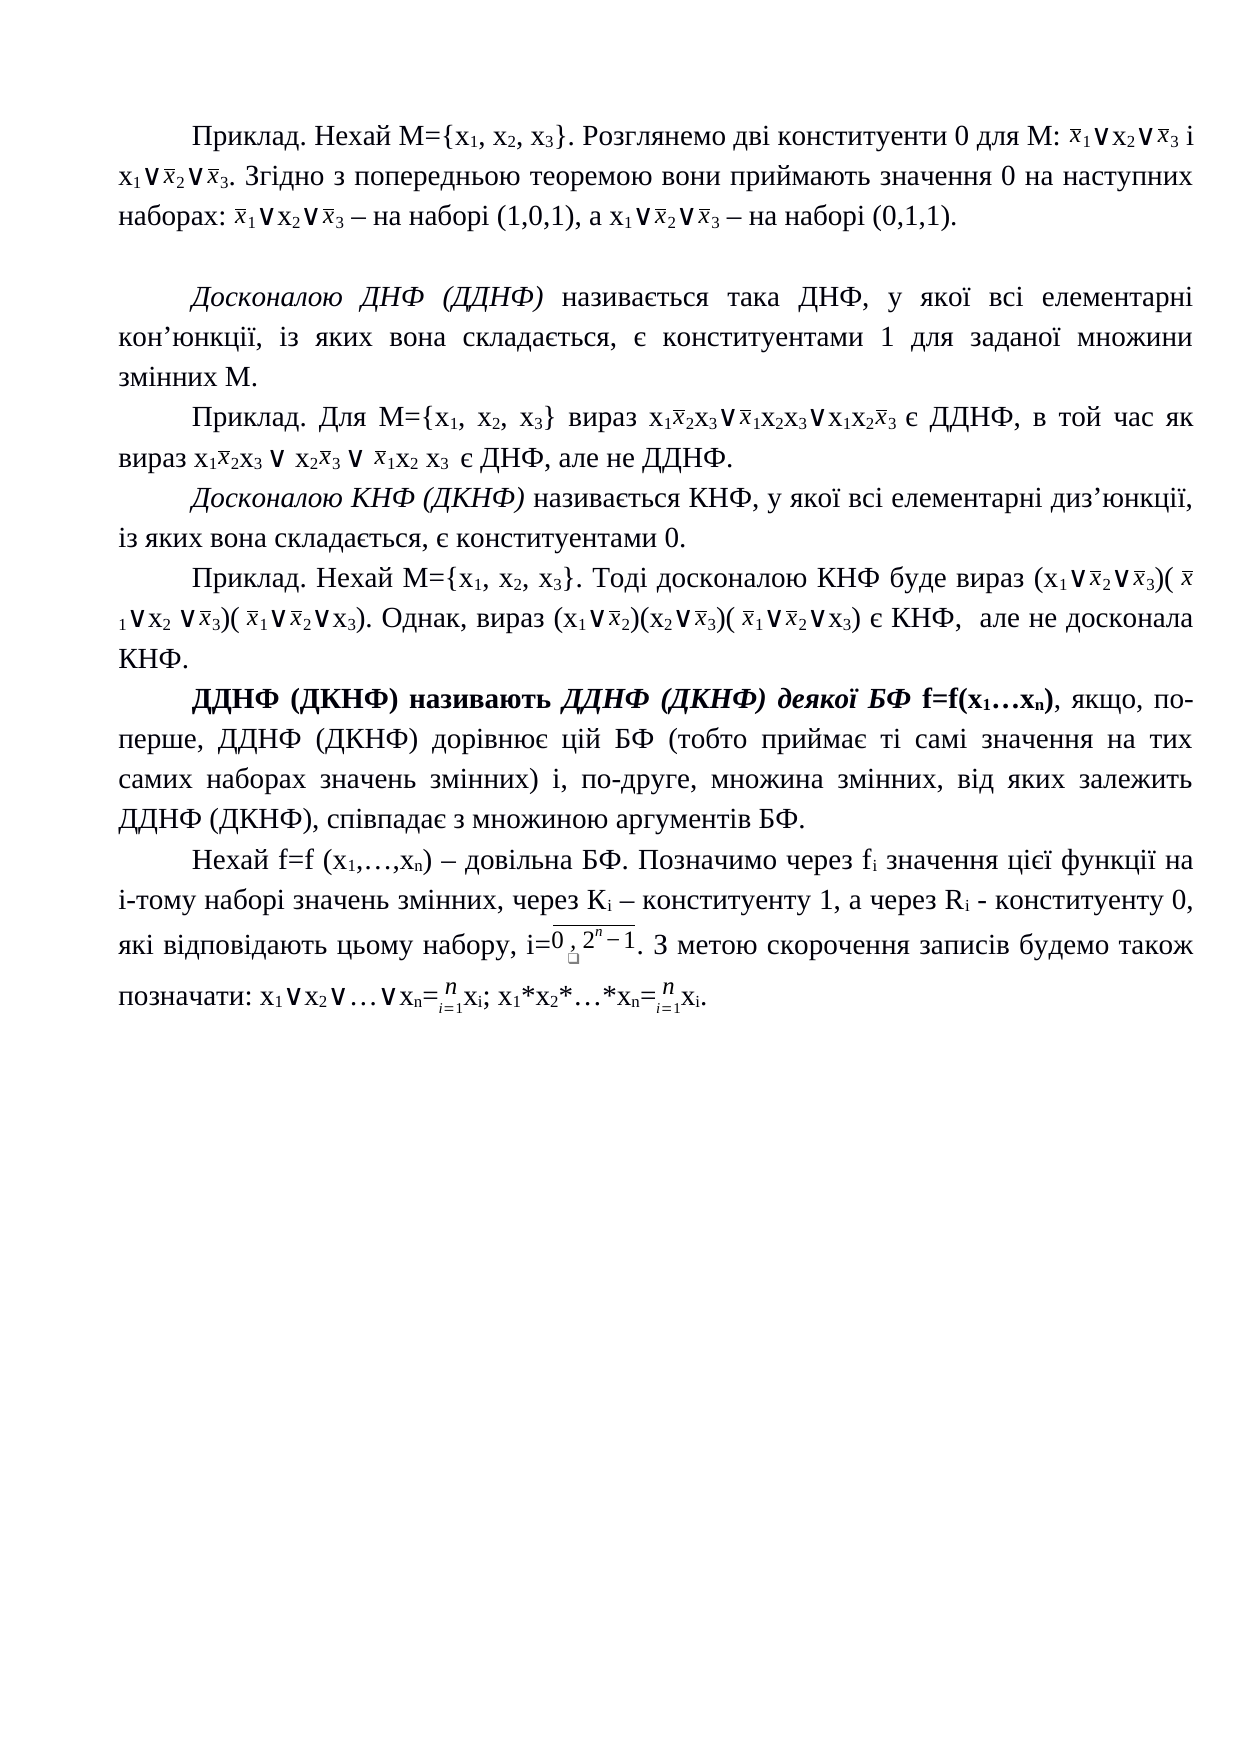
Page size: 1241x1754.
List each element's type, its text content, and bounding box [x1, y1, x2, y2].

text Приклад. Нехай M={x1, x2, x3}. Тоді досконалою КНФ буде вираз (x1∨2∨3)( 1∨x2 ∨3)( 1∨2∨x3). Однак, вираз (x1∨2)(x2∨3)( 1∨2∨x3) є КНФ, але не досконала КНФ.  [118, 560, 1194, 674]
text Приклад. Для M={x1, x2, x3} вираз x12x3∨1x2x3∨x1x23 є ДДНФ, в той час як вираз x12x3 ∨ x23 ∨ 1x2 x3 є ДНФ, але не ДДНФ. [118, 399, 1194, 473]
text Нехай f=f (x1,…,xn) – довільна БФ. Позначимо через fi значення цієї функції на i-тому наборі значень змінних, через Кi – конституенту 1, а через Ri - конституенту 0, які відповідають цьому набору, і=. З метою скорочення записів будемо також позначати: x1∨x2∨…∨xn=xі; x1*x2*…*xn=xi. [118, 842, 1194, 1017]
text Приклад. Нехай M={x1, x2, x3}. Розглянемо дві конституенти 0 для M: 1∨x2∨3 і x1∨2∨3. Згідно з попередньою теоремою вони приймають значення 0 на наступних наборах: 1∨x2∨3 – на наборі (1,0,1), а x1∨2∨3 – на наборі (0,1,1).  [118, 118, 1194, 272]
text ДДНФ (ДКНФ) називають ДДНФ (ДКНФ) деякої БФ f=f(x1…xn), якщо, по-перше, ДДНФ (ДКНФ) дорівнює цій БФ (тобто приймає ті самі значення на тих самих наборах значень змінних) і, по-друге, множина змінних, від яких залежить ДДНФ (ДКНФ), співпадає з множиною аргументів БФ. [118, 681, 1194, 835]
text Досконалою КНФ (ДКНФ) називається КНФ, у якої всі елементарні диз’юнкції, із яких вона складається, є конституентами 0. [118, 480, 1194, 554]
text Досконалою ДНФ (ДДНФ) називається така ДНФ, у якої всі елементарні кон’юнкції, із яких вона складається, є конституентами 1 для заданої множини змінних М. [118, 279, 1194, 393]
